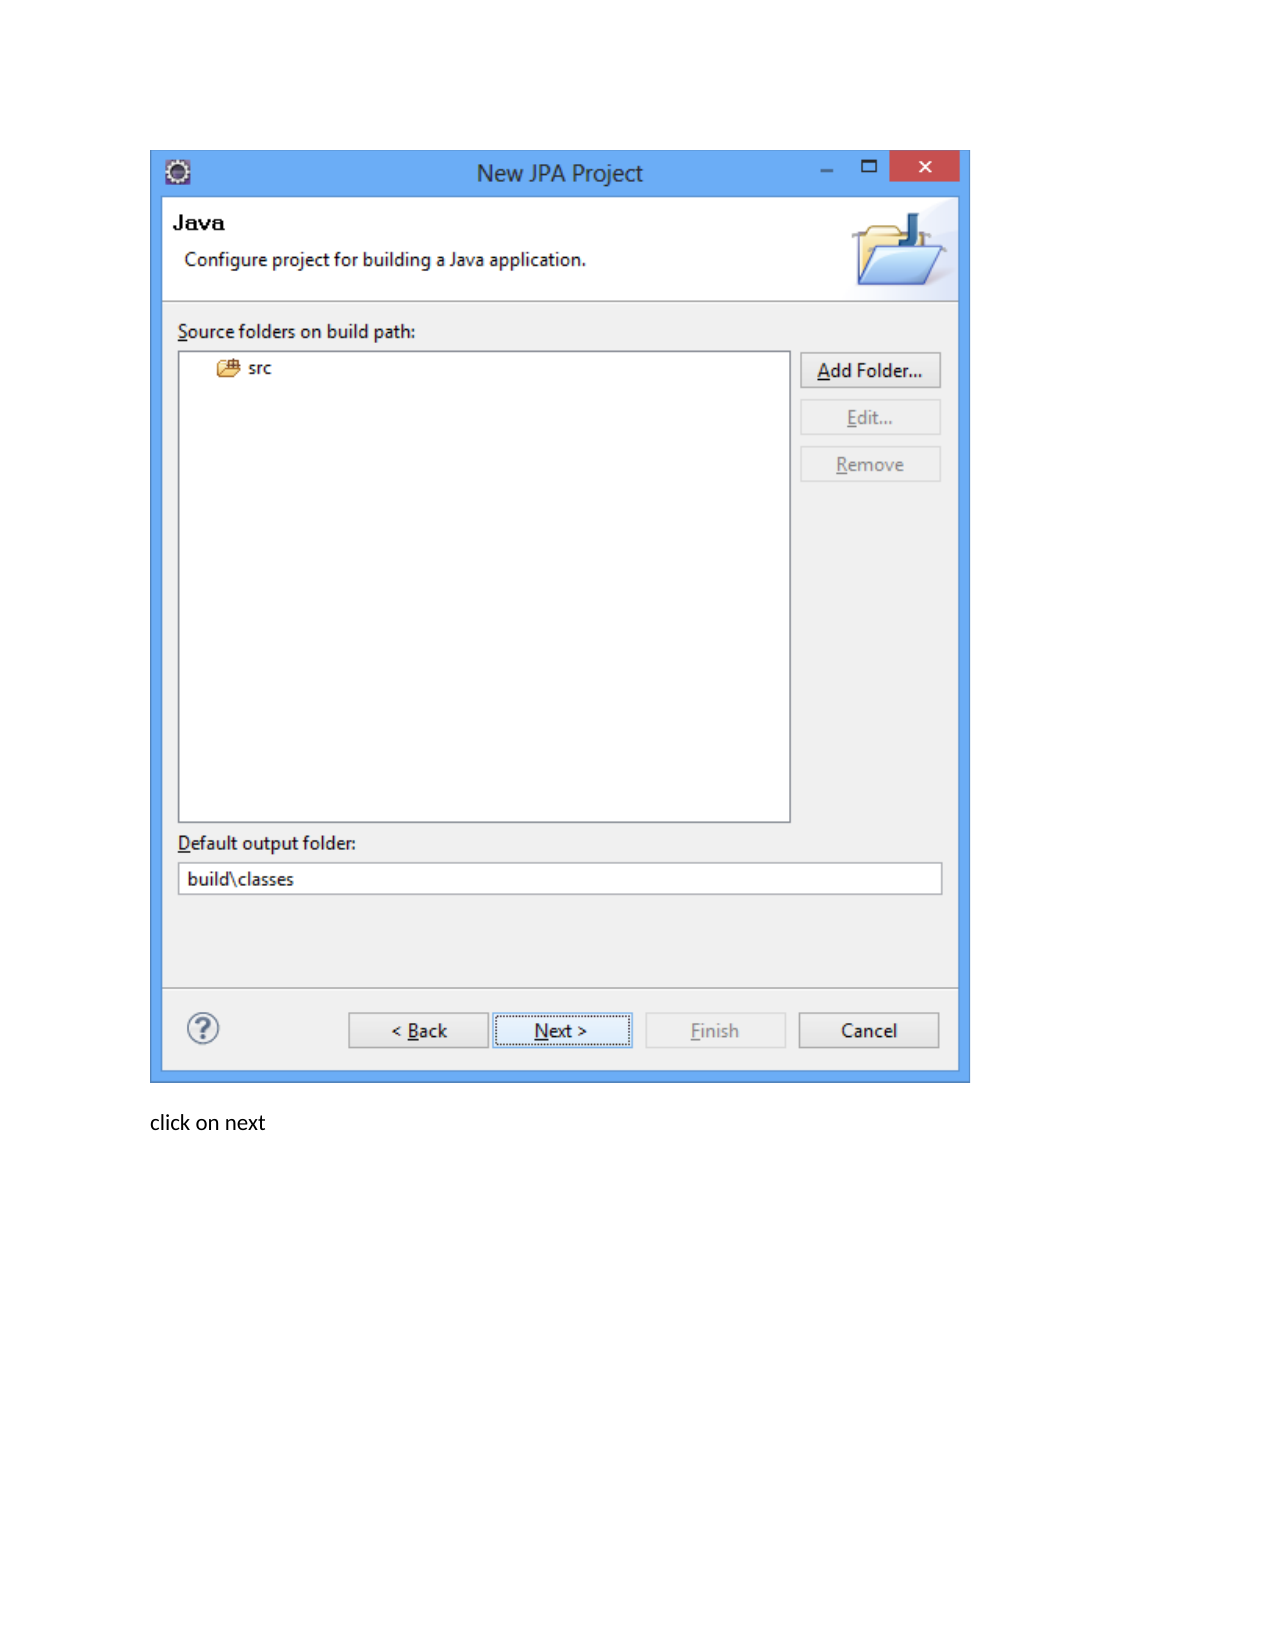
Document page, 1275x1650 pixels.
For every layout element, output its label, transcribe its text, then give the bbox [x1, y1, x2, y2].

text click on next [150, 1108, 1125, 1136]
picture [150, 150, 971, 1083]
